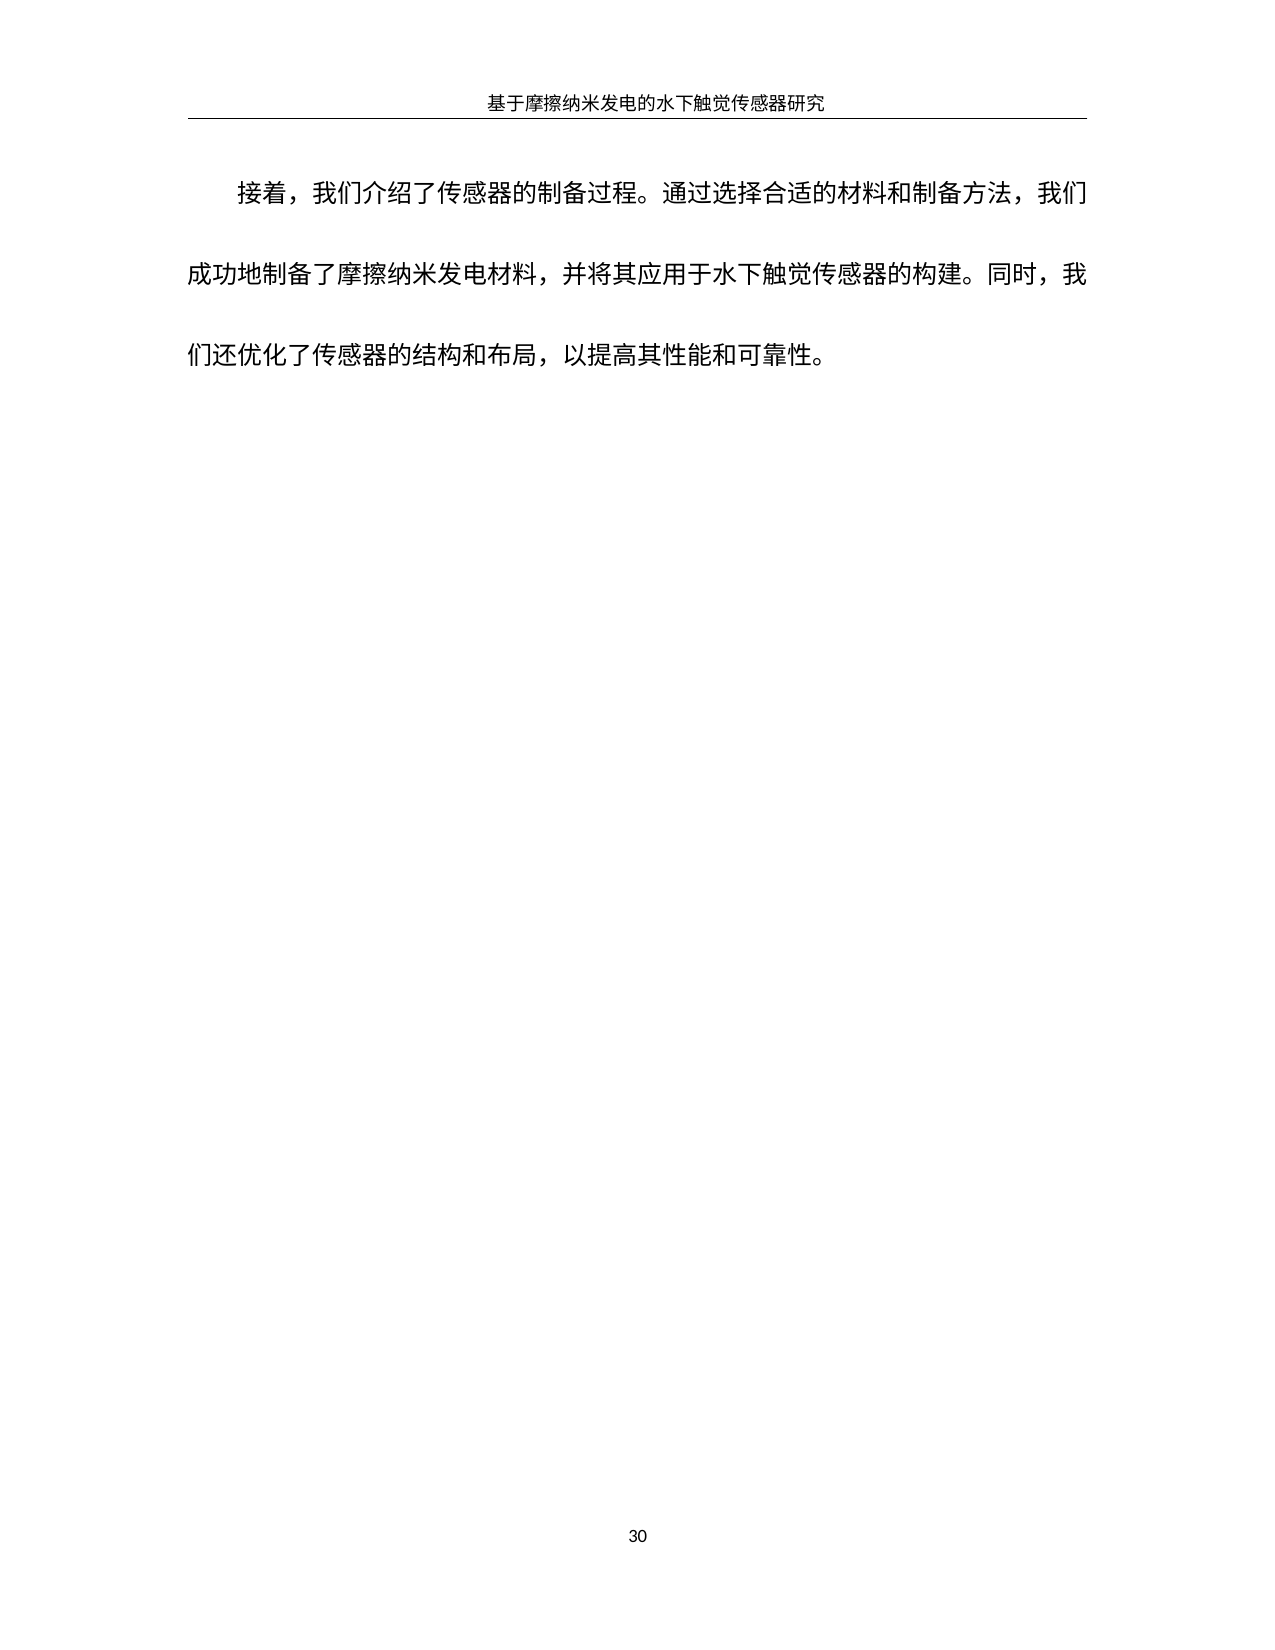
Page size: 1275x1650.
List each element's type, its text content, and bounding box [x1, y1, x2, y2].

text 接着，我们介绍了传感器的制备过程。通过选择合适的材料和制备方法，我们成功地制备了摩擦纳米发电材料，并将其应用于水下触觉传感器的构建。同时，我们还优化了传感器的结构和布局，以提高其性能和可靠性。 [187, 159, 1087, 386]
